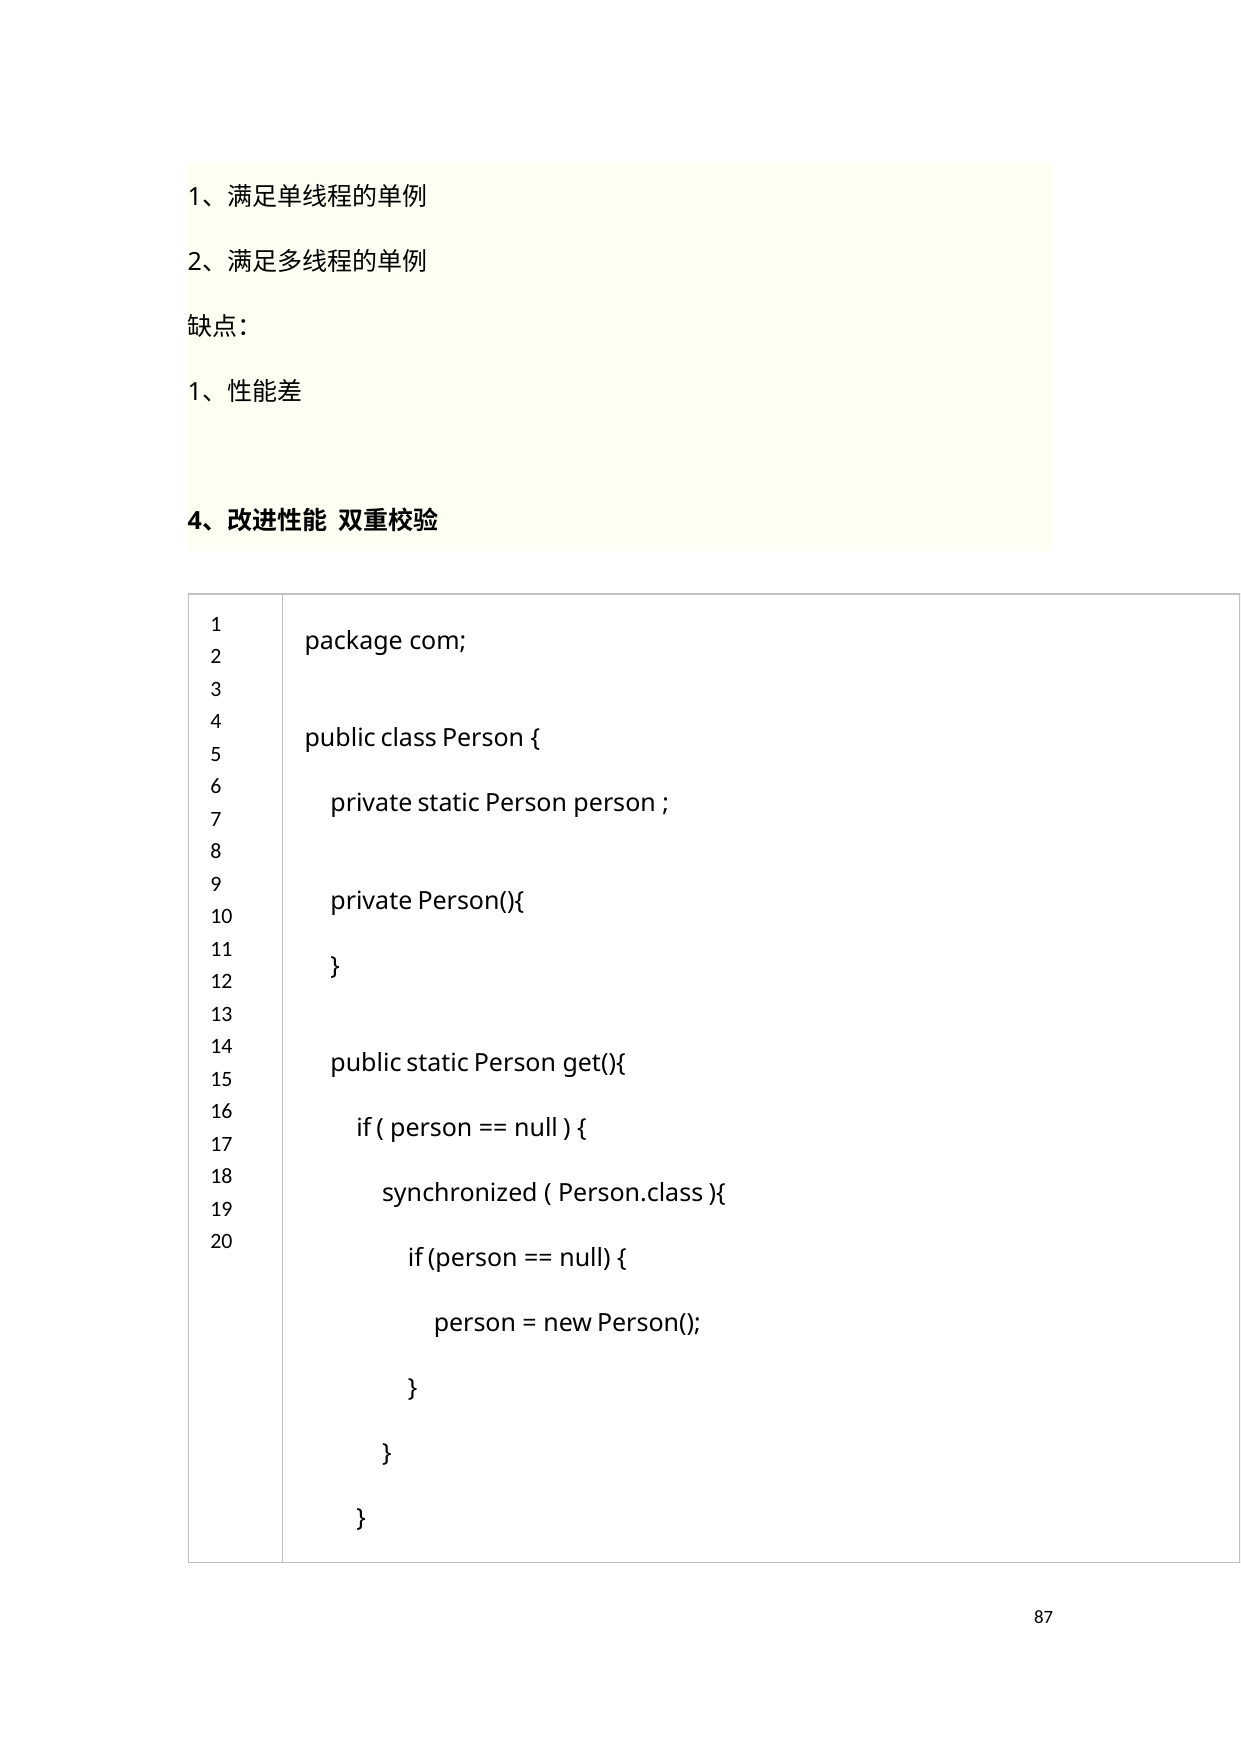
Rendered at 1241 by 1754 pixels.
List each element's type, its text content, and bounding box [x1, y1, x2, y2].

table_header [283, 595, 1239, 1562]
text 1、满足单线程的单例 [187, 162, 1053, 227]
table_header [189, 595, 282, 1562]
text 1、性能差 [187, 357, 1053, 422]
subtitle 4、改进性能 双重校验 [187, 486, 1053, 551]
text 2、满足多线程的单例 [187, 227, 1053, 292]
text 缺点： [187, 292, 1053, 357]
